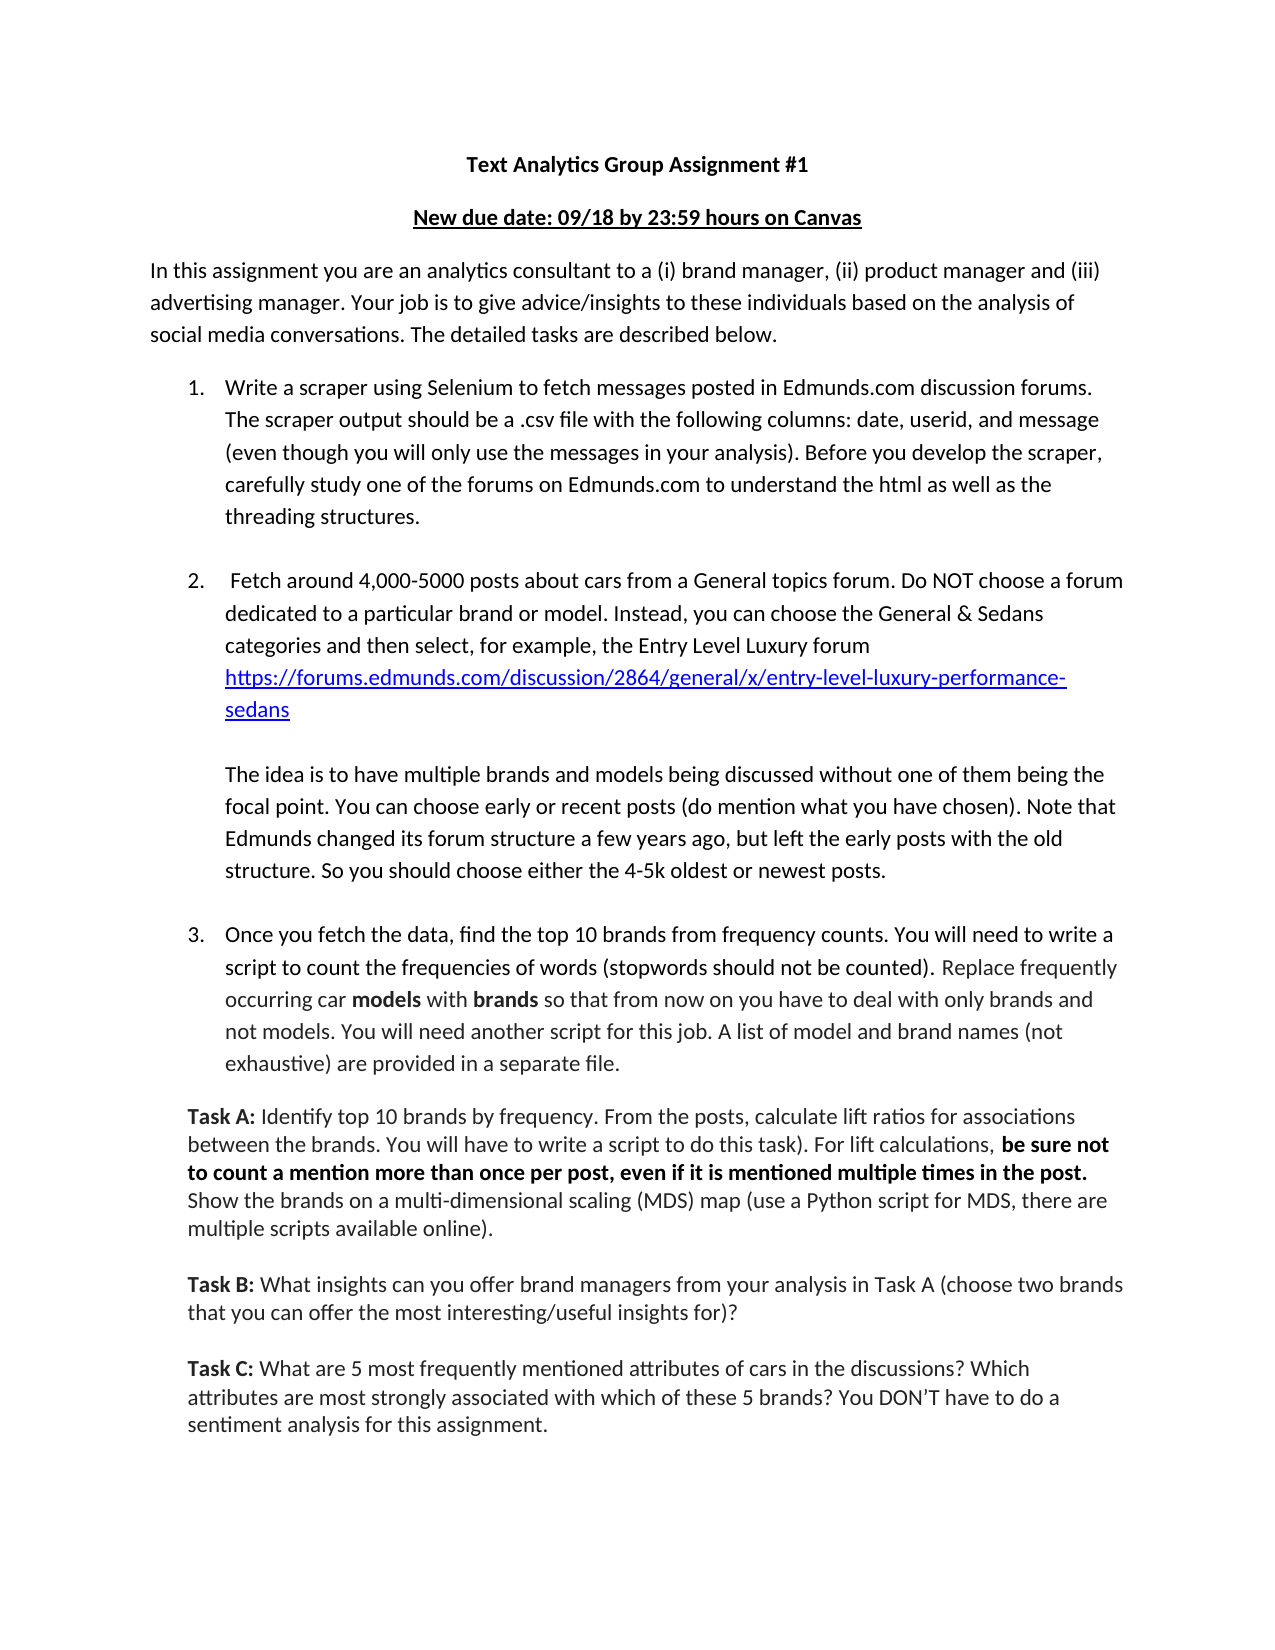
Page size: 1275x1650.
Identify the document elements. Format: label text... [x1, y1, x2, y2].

text In this assignment you are an analytics consultant to a (i) brand manager, (ii) product manager and (iii) advertising manager. Your job is to give advice/insights to these individuals based on the analysis of social media conversations. The detailed tasks are described below. [150, 256, 1125, 348]
text Text Analytics Group Assignment #1 [150, 150, 1125, 178]
text New due date: 09/18 by 23:59 hours on Canvas [150, 203, 1125, 231]
text Show the brands on a multi-dimensional scaling (MDS) map (use a Python script for MDS, there are multiple scripts available online). [187, 1186, 1125, 1242]
text Task B: What insights can you offer brand managers from your analysis in Task A (choose two brands that you can offer the most interesting/useful insights for)? [187, 1271, 1125, 1327]
list Once you fetch the data, find the top 10 brands from frequency counts. You will need to write a script to count the frequencies of words (stopwords should not be counted). Replace frequently occurring car models with brands so that from now on you have to deal with only brands and not models. You will need another script for this job. A list of model and brand names (not exhaustive) are provided in a separate file. [187, 921, 1125, 1077]
list Fetch around 4,000-5000 posts about cars from a General topics forum. Do NOT choose a forum dedicated to a particular brand or model. Instead, you can choose the General & Sedans categories and then select, for example, the Entry Level Luxury forum https://forums.edmunds.com/discussion/2864/general/x/entry-level-luxury-performance-sedans [187, 567, 1125, 723]
text Task C: What are 5 most frequently mentioned attributes of cars in the discussions? Which attributes are most strongly associated with which of these 5 brands? You DON’T have to do a sentiment analysis for this assignment. [187, 1354, 1125, 1439]
list Write a scraper using Selenium to fetch messages posted in Edmunds.com discussion forums. The scraper output should be a .csv file with the following columns: date, userid, and message (even though you will only use the messages in your analysis). Before you develop the scraper, carefully study one of the forums on Edmunds.com to understand the html as well as the threading structures. [187, 373, 1125, 530]
text Task A: Identify top 10 brands by frequency. From the posts, calculate lift ratios for associations between the brands. You will have to write a script to do this task). For lift calculations, be sure not to count a mention more than once per post, even if it is mentioned multiple times in the post. [187, 1102, 1125, 1186]
list The idea is to have multiple brands and models being discussed without one of them being the focal point. You can choose early or recent posts (do mention what you have chosen). Note that Edmunds changed its forum structure a few years ago, but left the early posts with the old structure. So you should choose either the 4-5k oldest or newest posts. [225, 760, 1125, 884]
